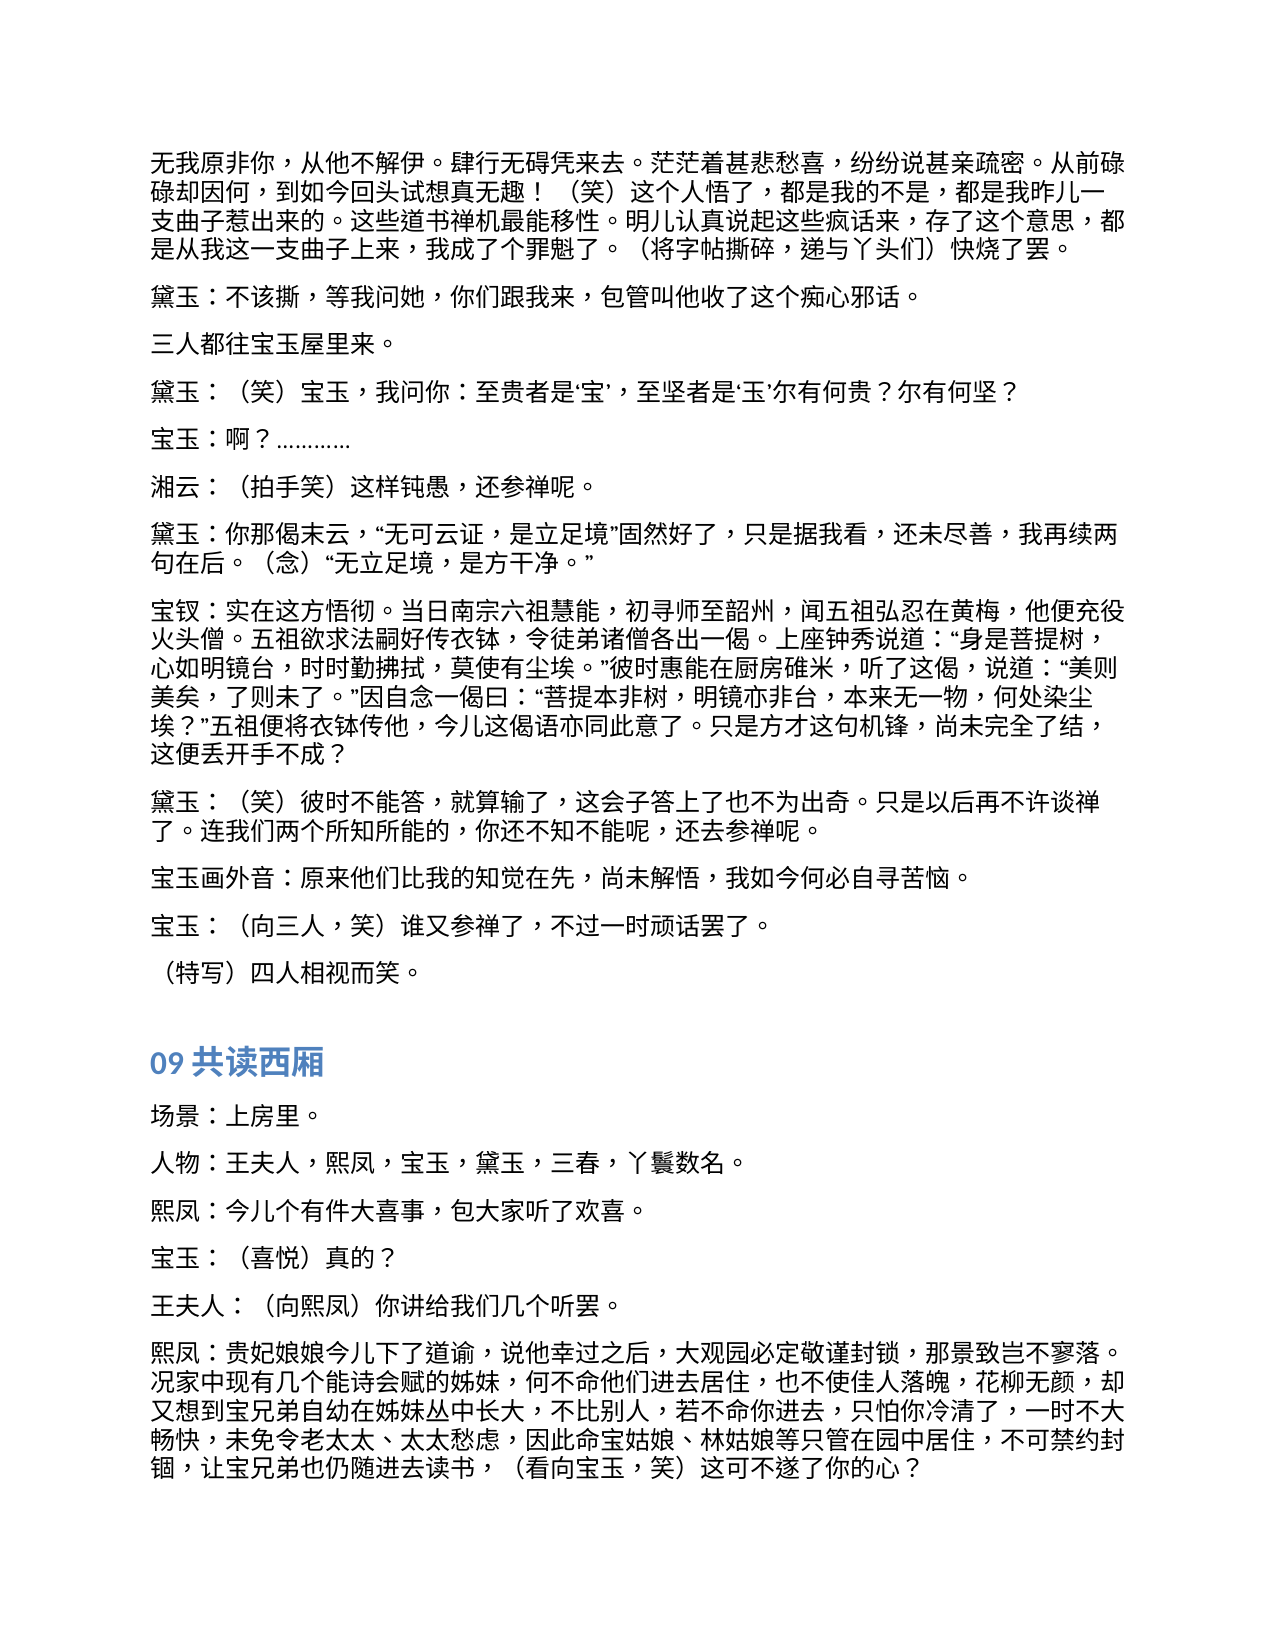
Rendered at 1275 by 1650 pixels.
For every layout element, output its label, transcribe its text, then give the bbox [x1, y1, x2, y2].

text 黛玉：（笑）彼时不能答，就算输了，这会子答上了也不为出奇。只是以后再不许谈禅了。连我们两个所知所能的，你还不知不能呢，还去参禅呢。 [150, 789, 1125, 846]
text （特写）四人相视而笑。 [150, 960, 1125, 989]
subtitle 09 共读西厢 [150, 1039, 1125, 1084]
text 宝玉：（向三人，笑）谁又参禅了，不过一时顽话罢了。 [150, 912, 1125, 941]
text 人物：王夫人，熙凤，宝玉，黛玉，三春，丫鬟数名。 [150, 1150, 1125, 1179]
text 黛玉：（笑）宝玉，我问你：至贵者是‘宝’，至坚者是‘玉’尔有何贵？尔有何坚？ [150, 379, 1125, 407]
text 宝玉：啊？………… [150, 426, 1125, 455]
text 宝玉：（喜悦）真的？ [150, 1245, 1125, 1274]
text 黛玉：你那偈末云，“无可云证，是立足境”固然好了，只是据我看，还未尽善，我再续两句在后。（念）“无立足境，是方干净。” [150, 521, 1125, 579]
text 黛玉：不该撕，等我问她，你们跟我来，包管叫他收了这个痴心邪话。 [150, 284, 1125, 312]
text 场景：上房里。 [150, 1103, 1125, 1132]
text 湘云：（拍手笑）这样钝愚，还参禅呢。 [150, 474, 1125, 502]
text 熙凤：贵妃娘娘今儿下了道谕，说他幸过之后，大观园必定敬谨封锁，那景致岂不寥落。况家中现有几个能诗会赋的姊妹，何不命他们进去居住，也不使佳人落魄，花柳无颜，却又想到宝兄弟自幼在姊妹丛中长大，不比别人，若不命你进去，只怕你冷清了，一时不大畅快，未免令老太太、太太愁虑，因此命宝姑娘、林姑娘等只管在园中居住，不可禁约封锢，让宝兄弟也仍随进去读书，（看向宝玉，笑）这可不遂了你的心？ [150, 1340, 1125, 1484]
text 宝玉画外音：原来他们比我的知觉在先，尚未解悟，我如今何必自寻苦恼。 [150, 865, 1125, 894]
text 熙凤：今儿个有件大喜事，包大家听了欢喜。 [150, 1198, 1125, 1227]
text 宝钗：实在这方悟彻。当日南宗六祖慧能，初寻师至韶州，闻五祖弘忍在黄梅，他便充役火头僧。五祖欲求法嗣好传衣钵，令徒弟诸僧各出一偈。上座钟秀说道：“身是菩提树，心如明镜台，时时勤拂拭，莫使有尘埃。”彼时惠能在厨房碓米，听了这偈，说道：“美则美矣，了则未了。”因自念一偈曰：“菩提本非树，明镜亦非台，本来无一物，何处染尘埃？”五祖便将衣钵传他，今儿这偈语亦同此意了。只是方才这句机锋，尚未完全了结，这便丢开手不成？ [150, 597, 1125, 770]
text 三人都往宝玉屋里来。 [150, 331, 1125, 360]
text 王夫人：（向熙凤）你讲给我们几个听罢。 [150, 1293, 1125, 1322]
